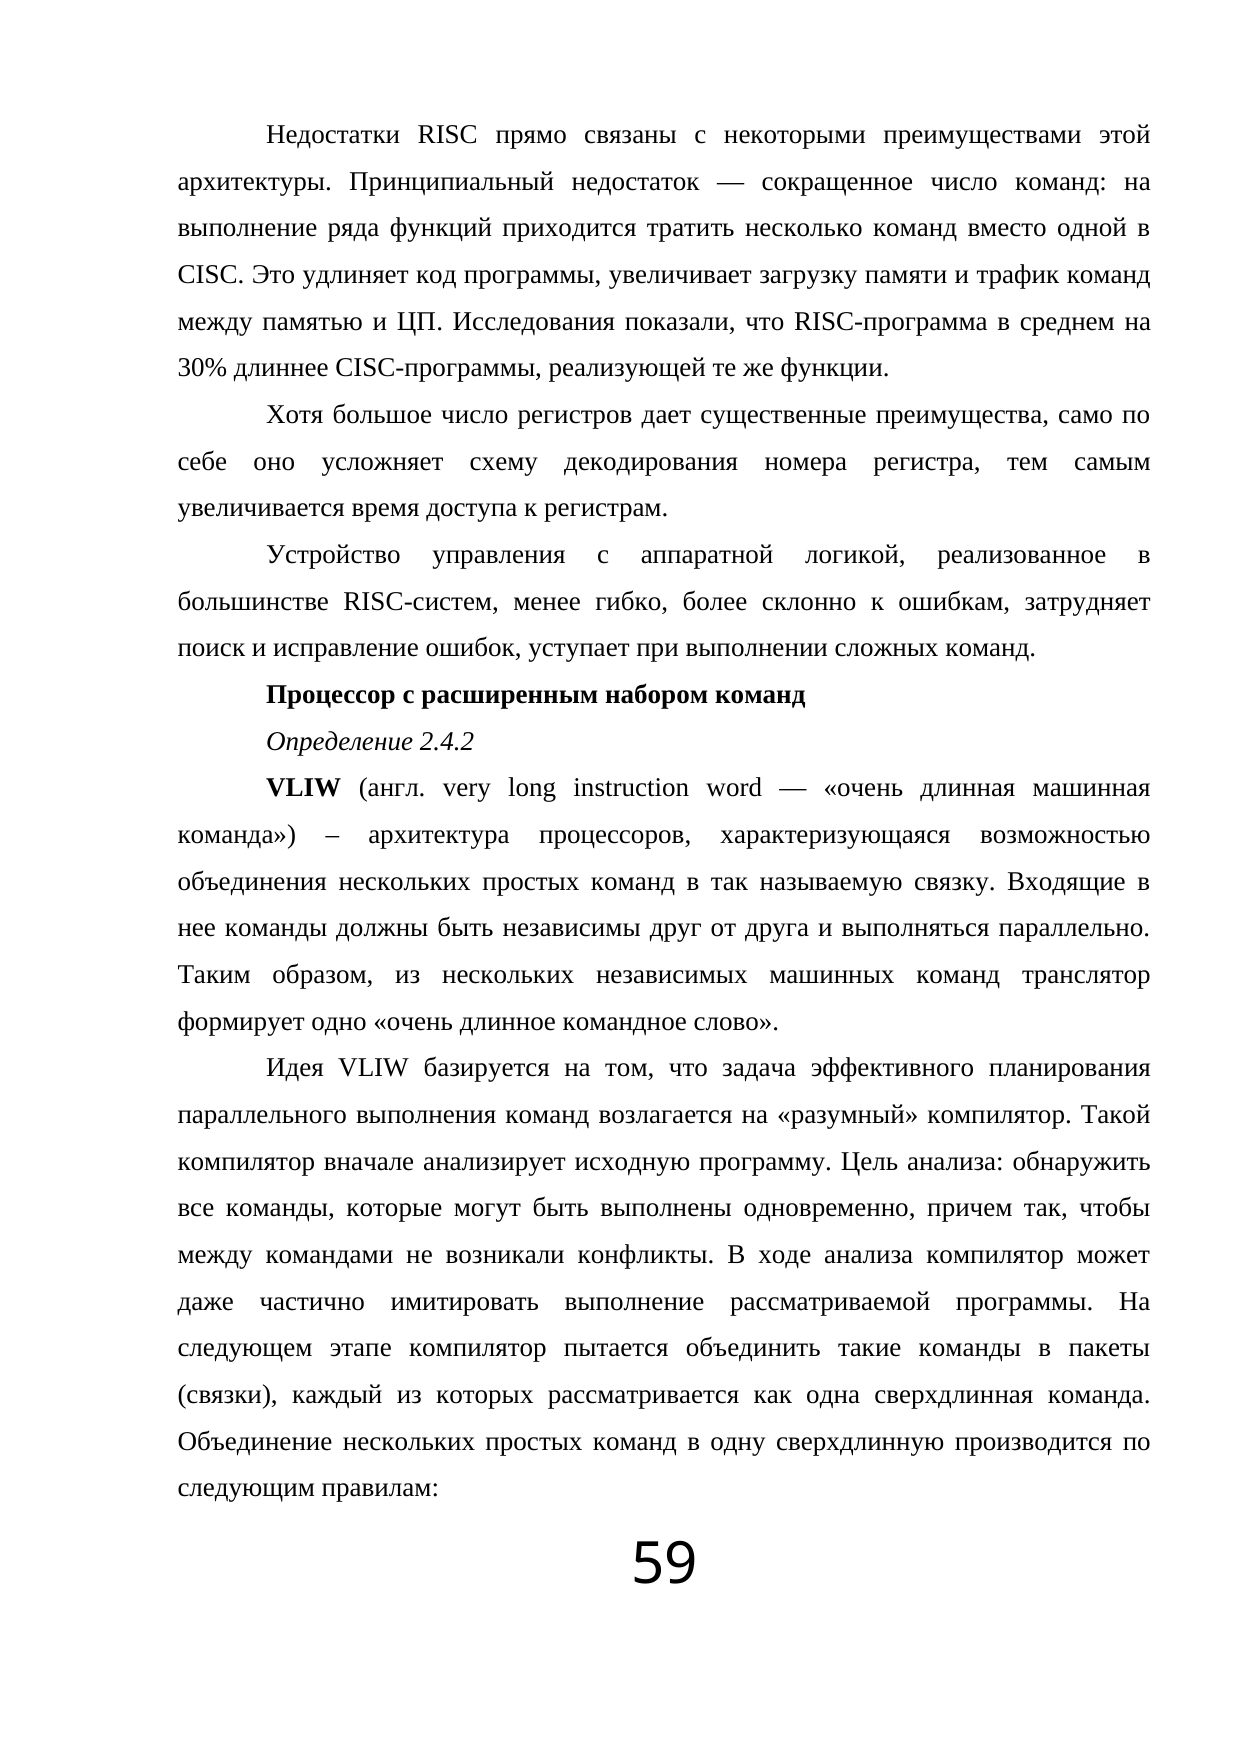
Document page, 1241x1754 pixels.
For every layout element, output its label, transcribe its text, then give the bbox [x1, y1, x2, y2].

text Определение 2.4.2 [177, 725, 1152, 756]
text Хотя большое число регистров дает существенные преимущества, само по себе оно усложняет схему декодирования номера регистра, тем самым увеличивается время доступа к регистрам. [177, 398, 1152, 523]
text Недостатки RISC прямо связаны с некоторыми преимуществами этой архитектуры. Принципиальный недостаток — сокращенное число команд: на выполнение ряда функций приходится тратить несколько команд вместо одной в CISC. Это удлиняет код программы, увеличивает загрузку памяти и трафик команд между памятью и ЦП. Исследования показали, что RISC-программа в среднем на 30% длиннее CISC-программы, реализующей те же функции. [177, 118, 1152, 383]
text VLIW (англ. very long instruction word — «очень длинная машинная команда») – архитектура процессоров, характеризующаяся возможностью объединения нескольких простых команд в так называемую связку. Входящие в нее команды должны быть независимы друг от друга и выполняться параллельно. Таким образом, из нескольких независимых машинных команд транслятор формирует одно «очень длинное командное слово». [177, 771, 1152, 1036]
text Идея VLIW базируется на том, что задача эффективного планирования параллельного выполнения команд возлагается на «разумный» компилятор. Такой компилятор вначале анализирует исходную программу. Цель анализа: обнаружить все команды, которые могут быть выполнены одновременно, причем так, чтобы между командами не возникали конфликты. В ходе анализа компилятор может даже частично имитировать выполнение рассматриваемой программы. На следующем этапе компилятор пытается объединить такие команды в пакеты (связки), каждый из которых рассматривается как одна сверхдлинная команда. Объединение нескольких простых команд в одну сверхдлинную производится по следующим правилам: [177, 1051, 1152, 1503]
text Процессор с расширенным набором команд [177, 678, 1152, 709]
text Устройство управления с аппаратной логикой, реализованное в большинстве RISC-систем, менее гибко, более склонно к ошибкам, затрудняет поиск и исправление ошибок, уступает при выполнении сложных команд. [177, 538, 1152, 663]
